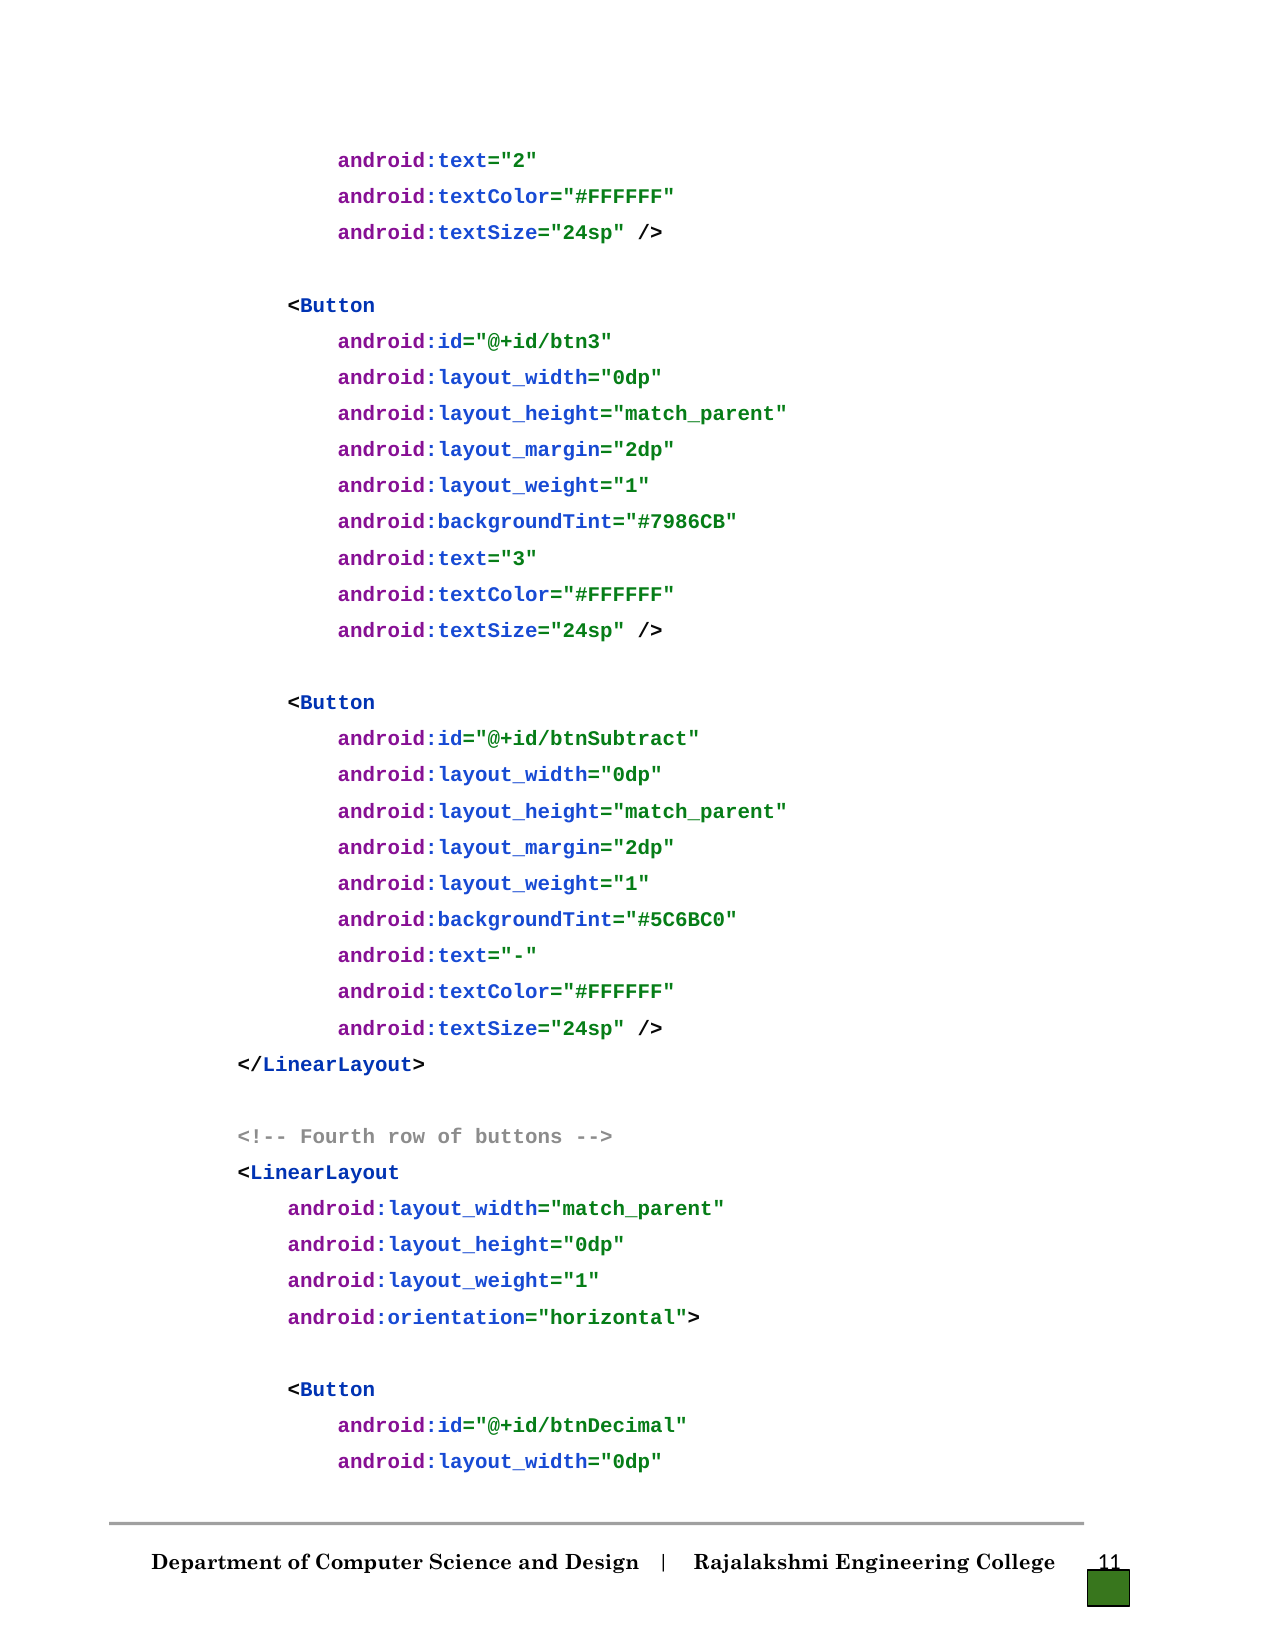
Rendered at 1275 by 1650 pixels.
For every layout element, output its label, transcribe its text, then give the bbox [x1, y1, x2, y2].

text android:layout_weight="1" [150, 873, 1125, 897]
text android:layout_height="match_parent" [150, 801, 1125, 824]
text <Button [150, 692, 1125, 716]
text <LinearLayout [150, 1162, 1125, 1186]
text android:layout_width="0dp" [150, 367, 1125, 391]
text android:textSize="24sp" /> [150, 620, 1125, 643]
text android:layout_margin="2dp" [150, 439, 1125, 463]
text android:textSize="24sp" /> [150, 222, 1125, 246]
text android:layout_width="match_parent" [150, 1198, 1125, 1222]
text android:orientation="horizontal"> [150, 1307, 1125, 1330]
text android:layout_weight="1" [150, 1271, 1125, 1294]
text android:text="-" [150, 945, 1125, 969]
text android:layout_weight="1" [150, 475, 1125, 499]
text android:backgroundTint="#5C6BC0" [150, 909, 1125, 933]
text android:layout_margin="2dp" [150, 837, 1125, 860]
text android:layout_width="0dp" [150, 764, 1125, 788]
text android:id="@+id/btn3" [150, 331, 1125, 354]
text android:layout_height="0dp" [150, 1234, 1125, 1258]
text android:textColor="#FFFFFF" [150, 584, 1125, 607]
text android:text="3" [150, 548, 1125, 571]
text android:id="@+id/btnDecimal" [150, 1415, 1125, 1439]
text <!-- Fourth row of buttons --> [150, 1126, 1125, 1149]
text android:text="2" [150, 150, 1125, 174]
text android:layout_height="match_parent" [150, 403, 1125, 427]
text android:textColor="#FFFFFF" [150, 186, 1125, 210]
text <Button [150, 1379, 1125, 1403]
text android:textSize="24sp" /> [150, 1017, 1125, 1041]
text android:id="@+id/btnSubtract" [150, 728, 1125, 752]
text <Button [150, 294, 1125, 318]
text android:backgroundTint="#7986CB" [150, 511, 1125, 535]
text android:layout_width="0dp" [150, 1451, 1125, 1475]
text </LinearLayout> [150, 1054, 1125, 1077]
text android:textColor="#FFFFFF" [150, 981, 1125, 1005]
